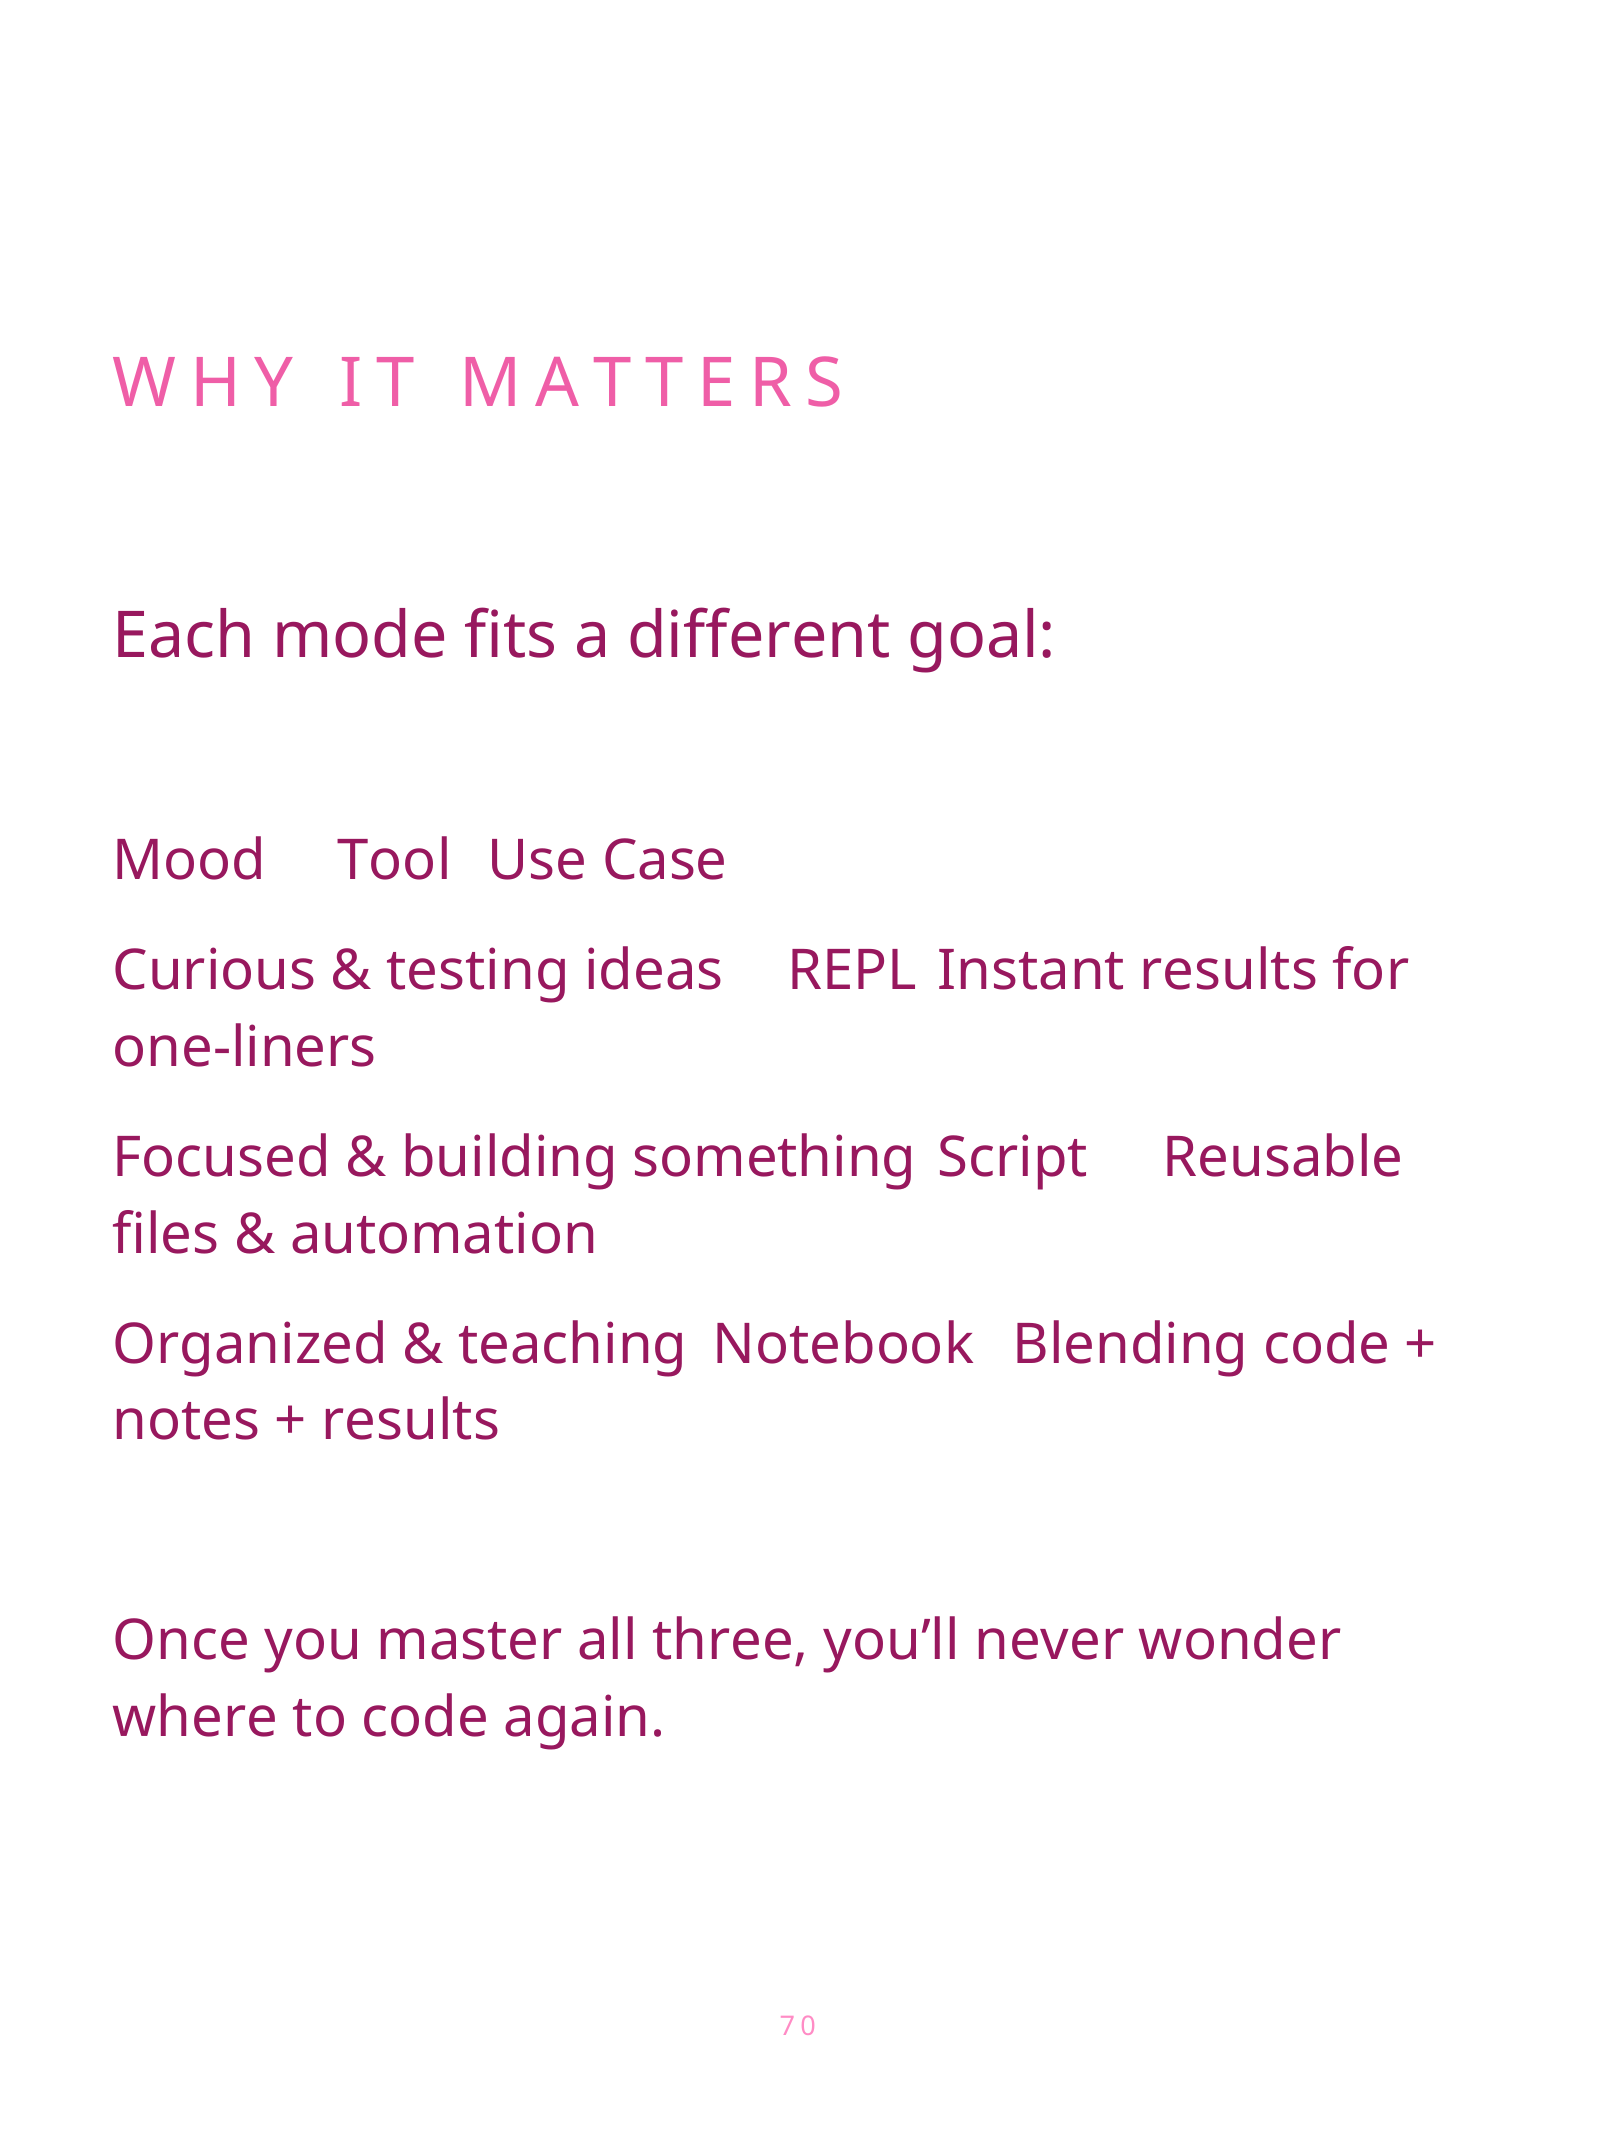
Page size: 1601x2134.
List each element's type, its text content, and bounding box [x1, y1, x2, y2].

text Once you master all three, you’ll never wonder where to code again. [112, 1599, 1488, 1753]
subtitle Why It Matters [112, 332, 1488, 426]
text Organized & teaching Notebook Blending code + notes + results [112, 1303, 1488, 1456]
text Each mode fits a different goal: [112, 588, 1488, 676]
text Curious & testing ideas REPL Instant results for one-liners [112, 929, 1488, 1083]
text Mood Tool Use Case [112, 819, 1488, 896]
text Focused & building something Script Reusable files & automation [112, 1116, 1488, 1269]
